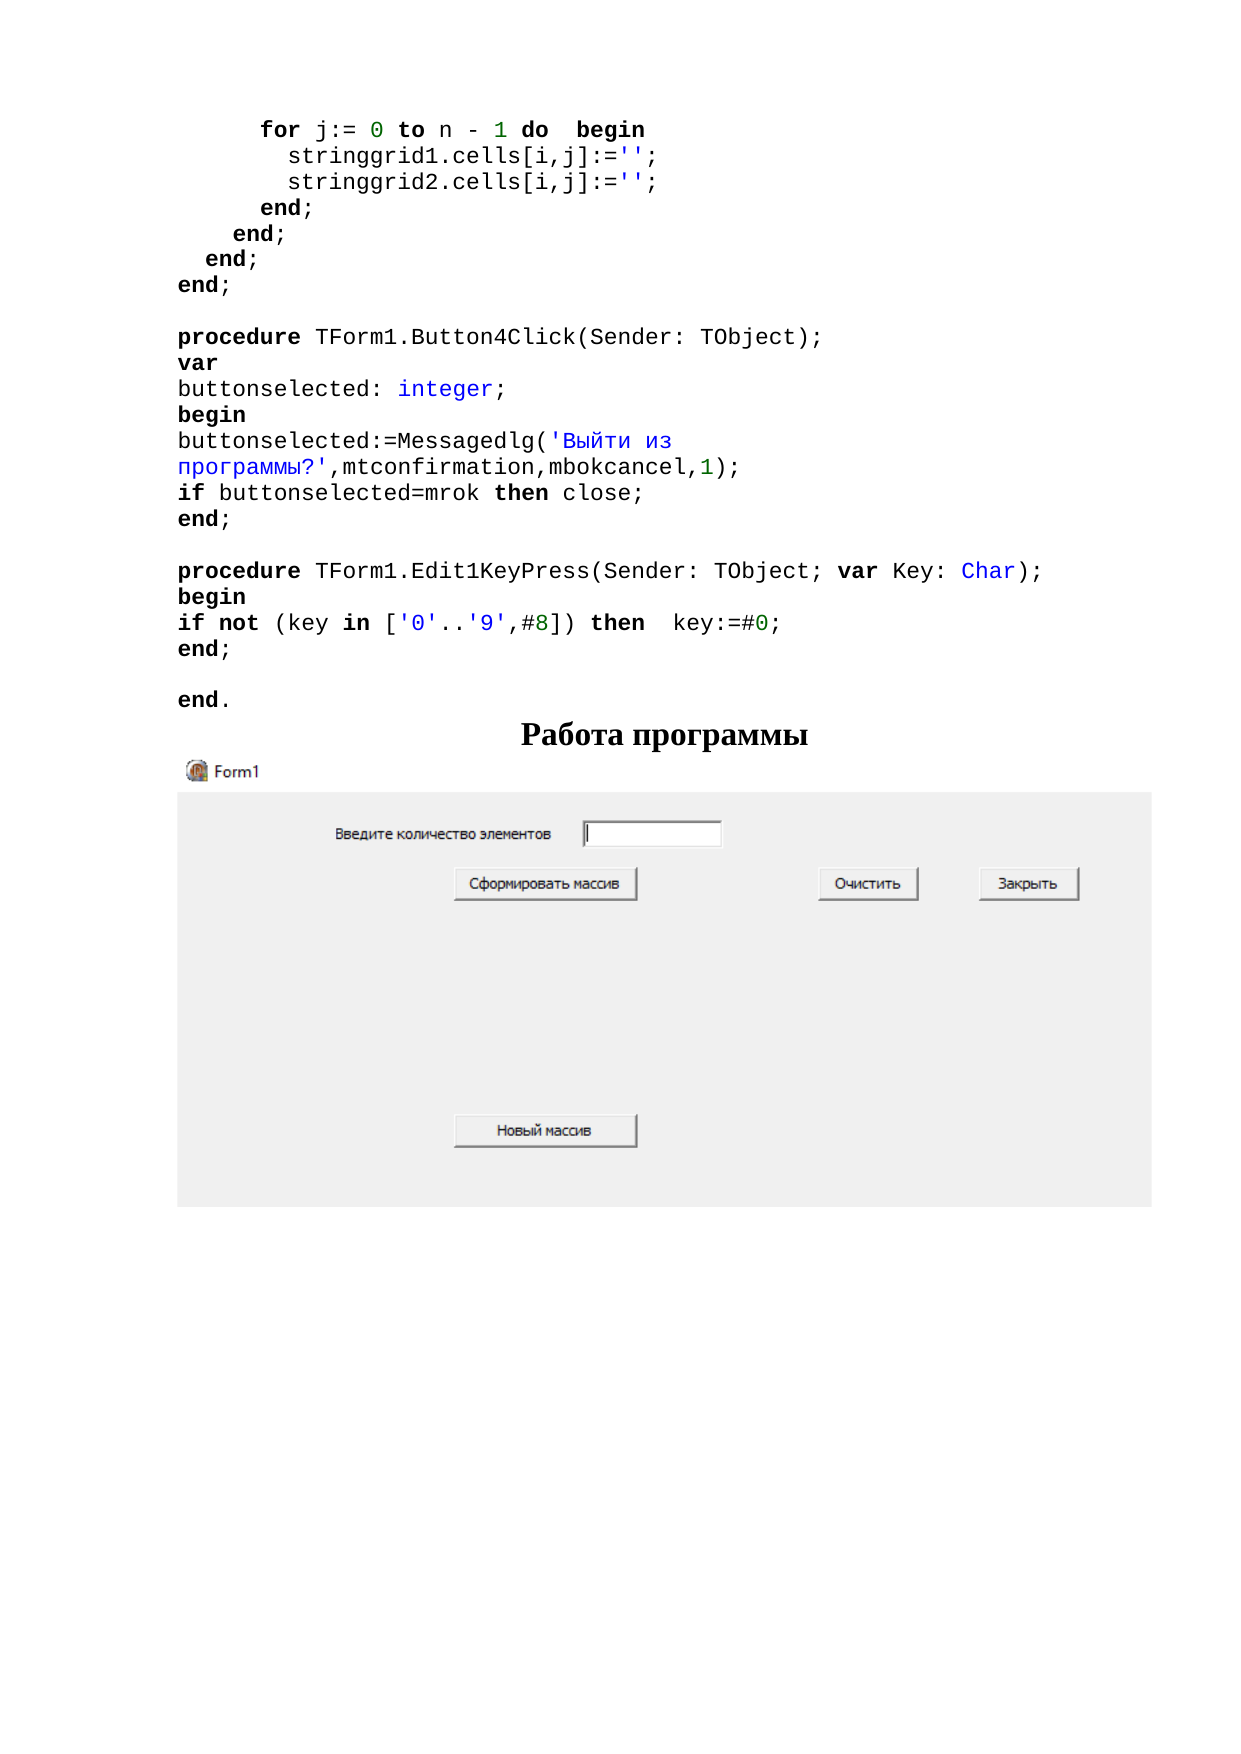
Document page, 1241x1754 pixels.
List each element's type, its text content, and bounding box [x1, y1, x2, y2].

text end; [177, 248, 1152, 274]
text stringgrid1.cells[i,j]:=''; [177, 144, 1152, 170]
picture [177, 753, 1152, 1207]
text buttonselected: integer; [177, 377, 1152, 403]
text procedure TForm1.Button4Click(Sender: TObject); [177, 326, 1152, 352]
text end; [177, 196, 1152, 222]
text end; [177, 507, 1152, 533]
text begin [177, 585, 1152, 611]
text if not (key in ['0'..'9',#8]) then key:=#0; [177, 611, 1152, 637]
text var [177, 352, 1152, 377]
text end. [177, 689, 1152, 715]
text begin [177, 403, 1152, 429]
text buttonselected:=Messagedlg('Выйти из программы?',mtconfirmation,mbokcancel,1); [177, 429, 1152, 481]
text procedure TForm1.Edit1KeyPress(Sender: TObject; var Key: Char); [177, 559, 1152, 585]
text stringgrid2.cells[i,j]:=''; [177, 170, 1152, 196]
text if buttonselected=mrok then close; [177, 481, 1152, 507]
text Работа программы [177, 715, 1152, 753]
text for j:= 0 to n - 1 do begin [177, 118, 1152, 144]
text end; [177, 222, 1152, 248]
text end; [177, 274, 1152, 300]
text end; [177, 637, 1152, 663]
